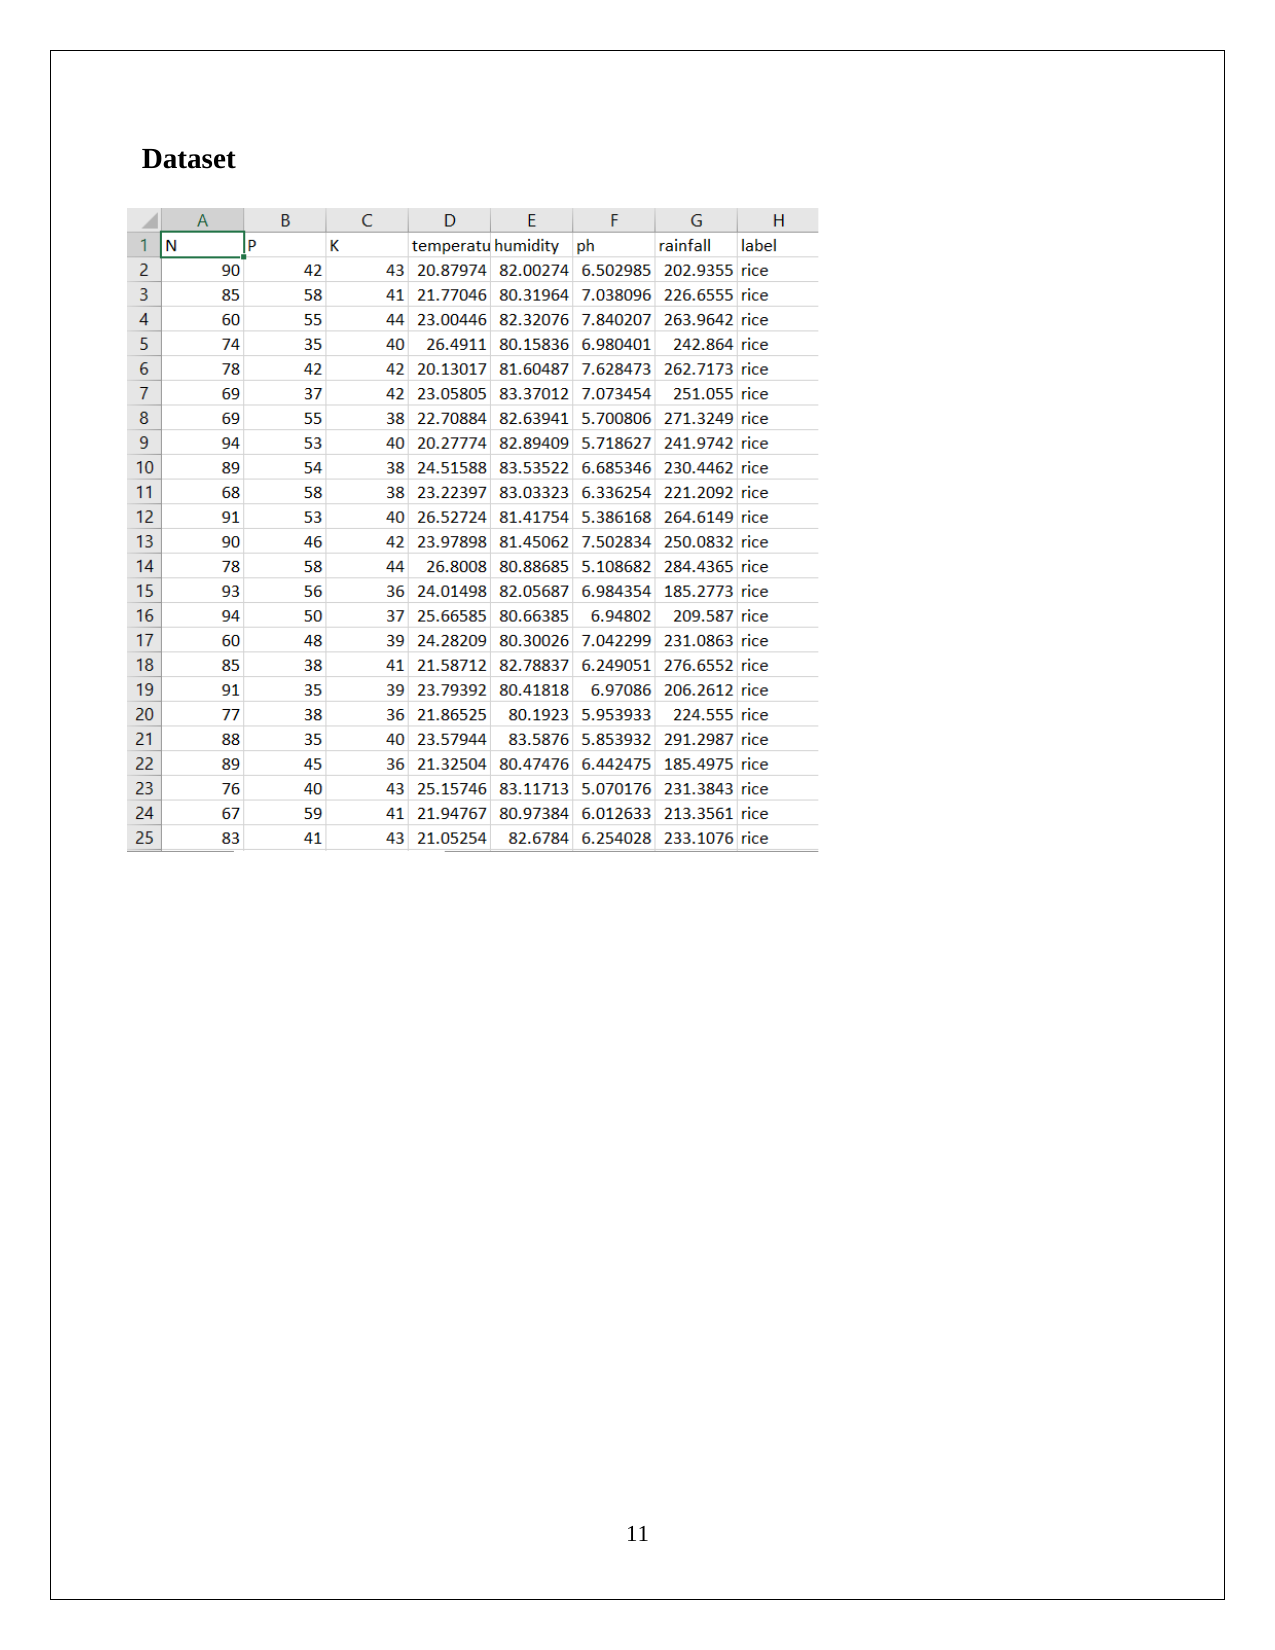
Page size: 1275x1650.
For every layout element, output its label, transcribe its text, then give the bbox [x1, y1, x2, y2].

text Dataset [127, 142, 1150, 175]
picture [127, 208, 819, 852]
